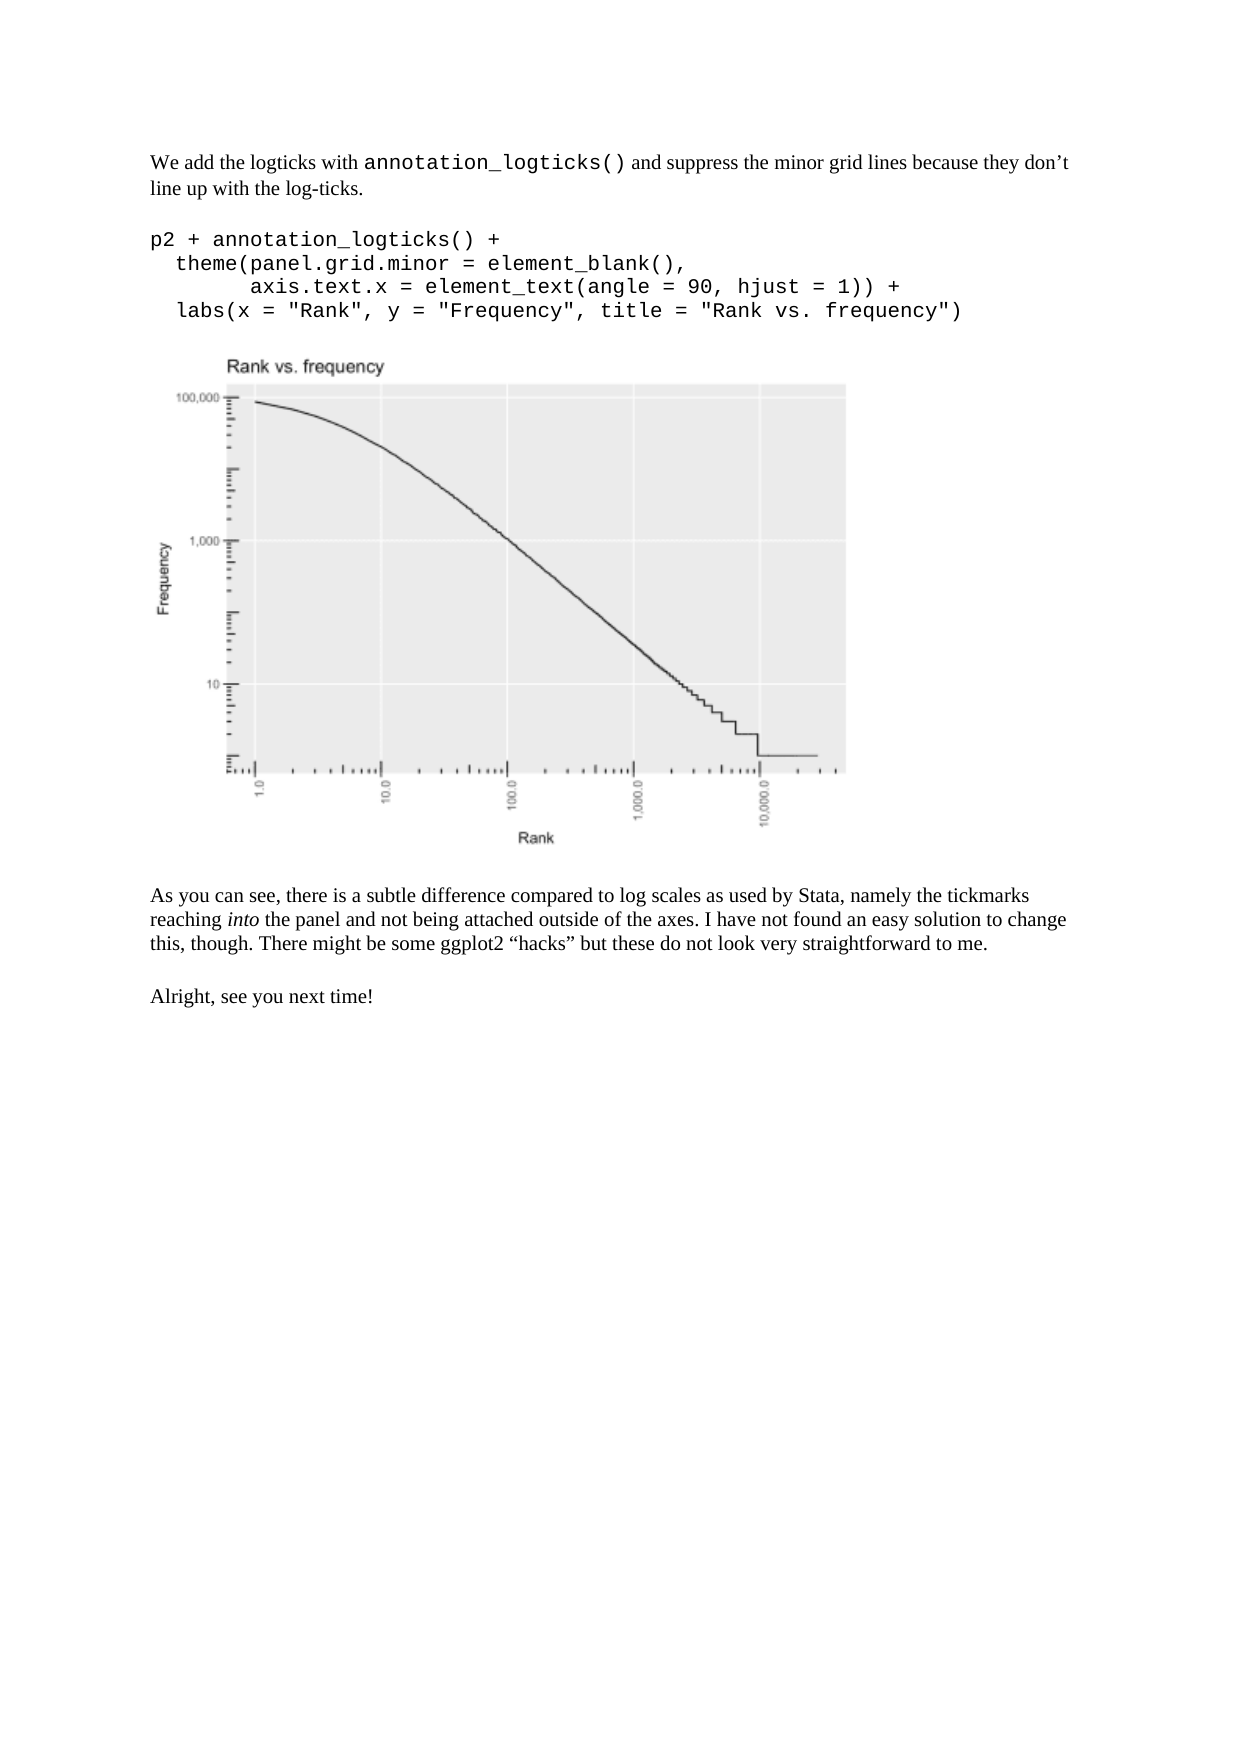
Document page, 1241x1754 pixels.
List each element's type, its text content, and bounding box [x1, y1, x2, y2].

text labs(x = "Rank", y = "Frequency", title = "Rank vs. frequency") [150, 300, 1090, 323]
text We add the logticks with annotation_logticks() and suppress the minor grid lines because they don’t line up with the log-ticks. [150, 150, 1090, 200]
text Alright, see you next time! [150, 984, 1090, 1008]
text axis.text.x = element_text(angle = 90, hjust = 1)) + [150, 276, 1090, 300]
text As you can see, there is a subtle difference compared to log scales as used by Stata, namely the tickmarks reaching into the panel and not being attached outside of the axes. I have not found an easy solution to change this, though. There might be some ggplot2 “hacks” but these do not look very straightforward to me. [150, 883, 1090, 955]
text p2 + annotation_logticks() + [150, 229, 1090, 253]
picture [150, 352, 854, 854]
text theme(panel.grid.minor = element_blank(), [150, 253, 1090, 276]
